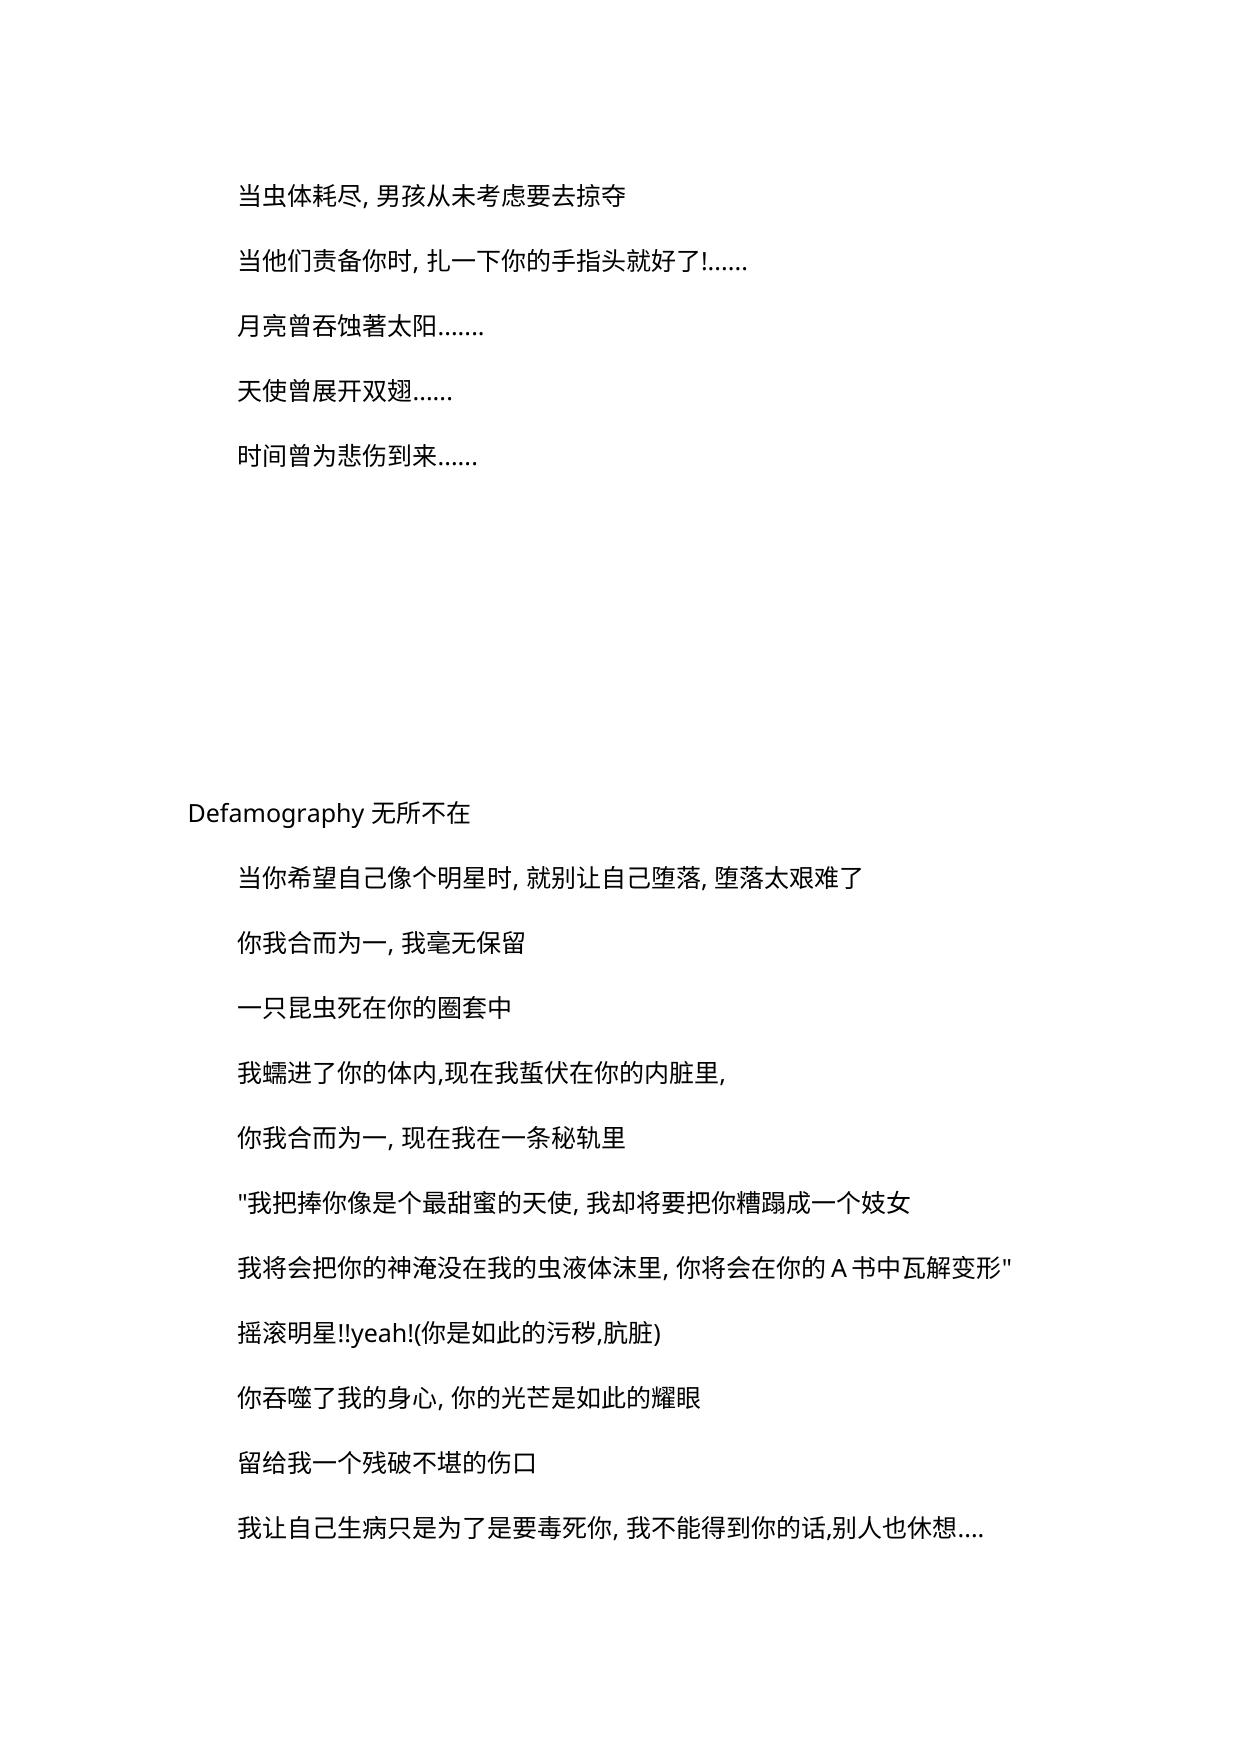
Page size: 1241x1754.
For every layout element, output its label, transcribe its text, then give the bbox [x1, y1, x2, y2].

text 当你希望自己像个明星时, 就别让自己堕落, 堕落太艰难了 [187, 844, 1053, 909]
text 你我合而为一, 现在我在一条秘轨里 [187, 1104, 1053, 1169]
text 我让自己生病只是为了是要毒死你, 我不能得到你的话,别人也休想.... [187, 1494, 1053, 1559]
text "我把捧你像是个最甜蜜的天使, 我却将要把你糟蹋成一个妓女 [187, 1169, 1053, 1234]
text 你我合而为一, 我毫无保留 [187, 909, 1053, 974]
text 当他们责备你时, 扎一下你的手指头就好了!...... [187, 227, 1053, 292]
text 你吞噬了我的身心, 你的光芒是如此的耀眼 [187, 1364, 1053, 1429]
text 留给我一个残破不堪的伤口 [187, 1429, 1053, 1494]
text 一只昆虫死在你的圈套中 [187, 974, 1053, 1039]
text Defamography 无所不在 [187, 779, 1053, 844]
text 天使曾展开双翅...... [187, 357, 1053, 422]
text 当虫体耗尽, 男孩从未考虑要去掠夺 [187, 162, 1053, 227]
text 我蠕进了你的体内,现在我蜇伏在你的内脏里, [187, 1039, 1053, 1104]
text 摇滚明星!!yeah!(你是如此的污秽,肮脏) [187, 1299, 1053, 1364]
text 时间曾为悲伤到来...... [187, 422, 1053, 487]
text 我将会把你的神淹没在我的虫液体沫里, 你将会在你的A书中瓦解变形" [187, 1234, 1053, 1299]
text 月亮曾吞蚀著太阳....... [187, 292, 1053, 357]
